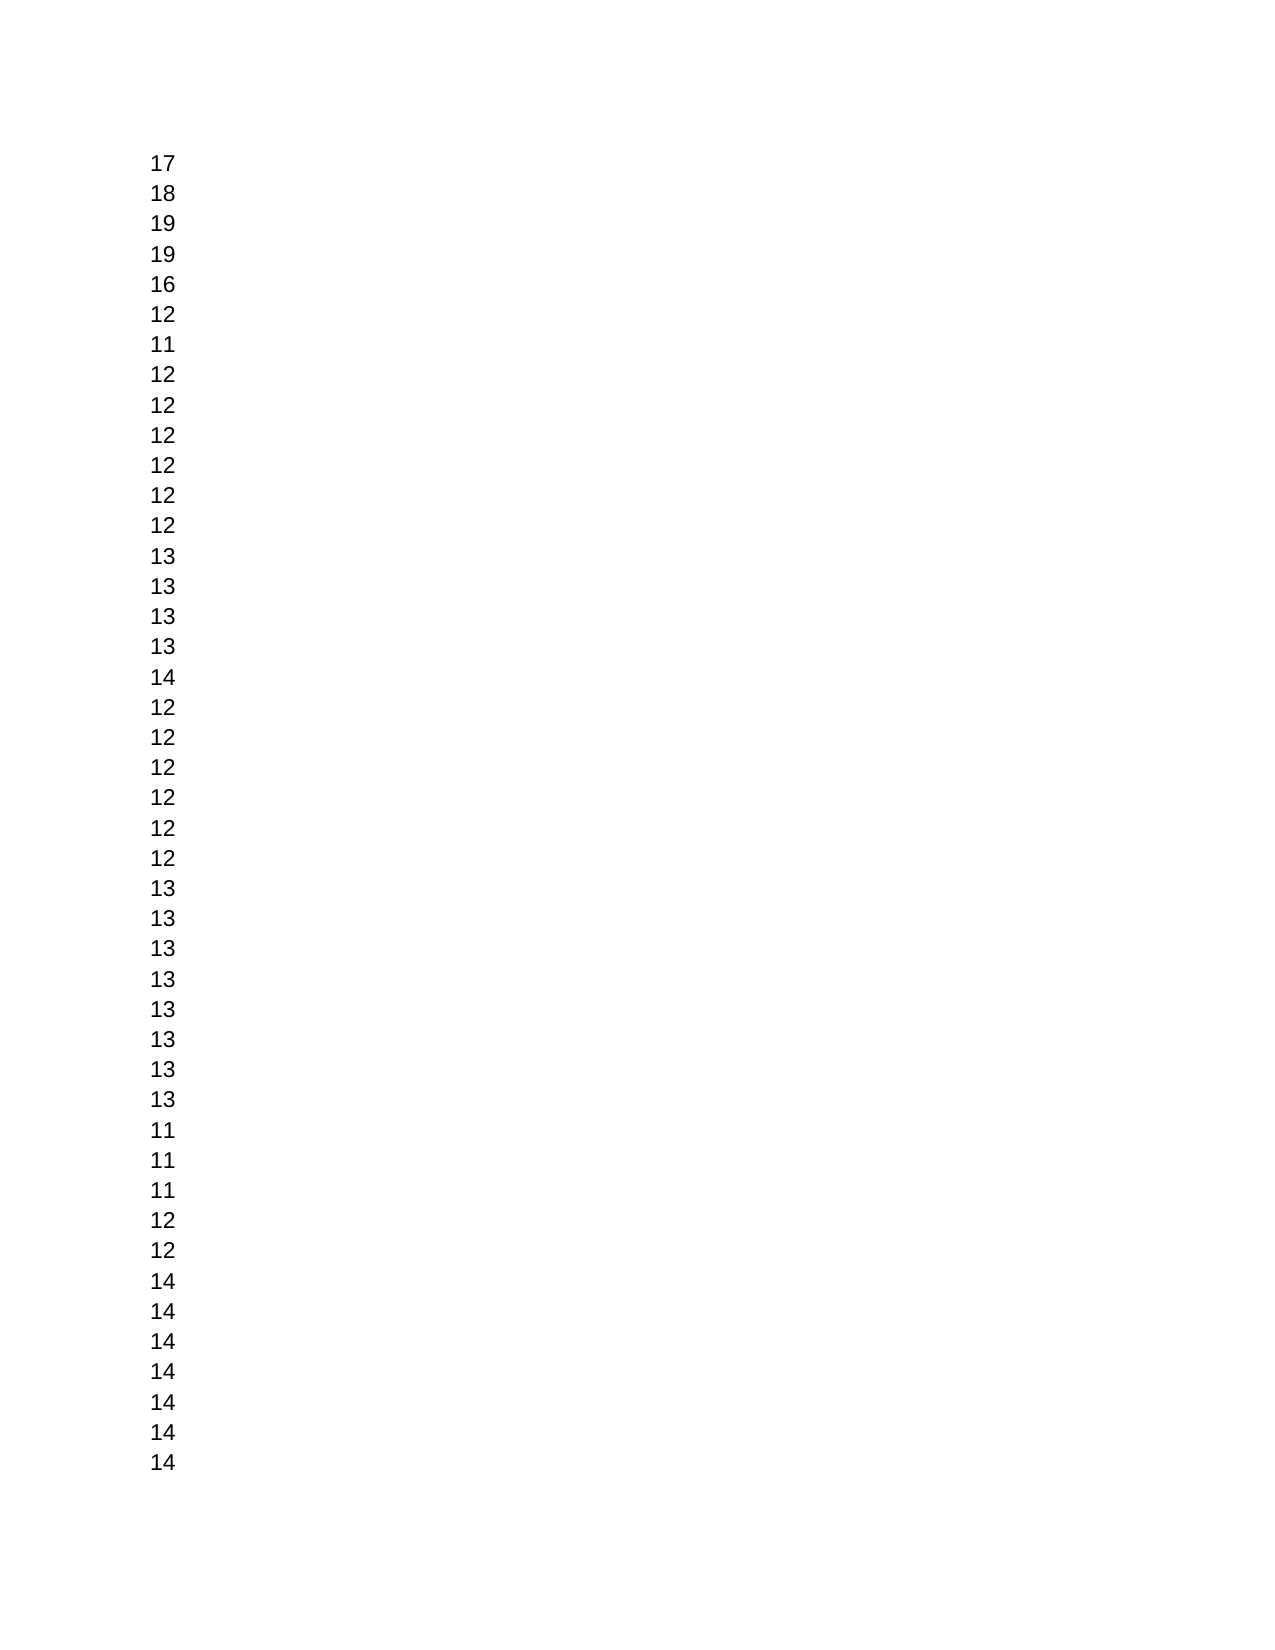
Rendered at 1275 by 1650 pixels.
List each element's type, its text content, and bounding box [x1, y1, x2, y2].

text 12 [150, 422, 1125, 448]
text 13 [150, 905, 1125, 932]
text 19 [150, 241, 1125, 267]
text 12 [150, 361, 1125, 388]
text 13 [150, 543, 1125, 569]
text 13 [150, 935, 1125, 962]
text 11 [150, 331, 1125, 358]
text 16 [150, 271, 1125, 297]
text 12 [150, 845, 1125, 871]
text 19 [150, 210, 1125, 237]
text 14 [150, 663, 1125, 690]
text 12 [150, 512, 1125, 539]
text 12 [150, 724, 1125, 750]
text 12 [150, 301, 1125, 327]
text 12 [150, 482, 1125, 509]
text 13 [150, 875, 1125, 901]
text 12 [150, 694, 1125, 720]
text 13 [150, 633, 1125, 660]
text 12 [150, 392, 1125, 418]
text 13 [150, 603, 1125, 629]
text 17 [150, 150, 1125, 176]
text 12 [150, 814, 1125, 841]
text 18 [150, 180, 1125, 207]
text 12 [150, 452, 1125, 478]
text 12 [150, 754, 1125, 781]
text 12 [150, 784, 1125, 811]
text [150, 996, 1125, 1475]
text 13 [150, 966, 1125, 992]
text 13 [150, 573, 1125, 599]
